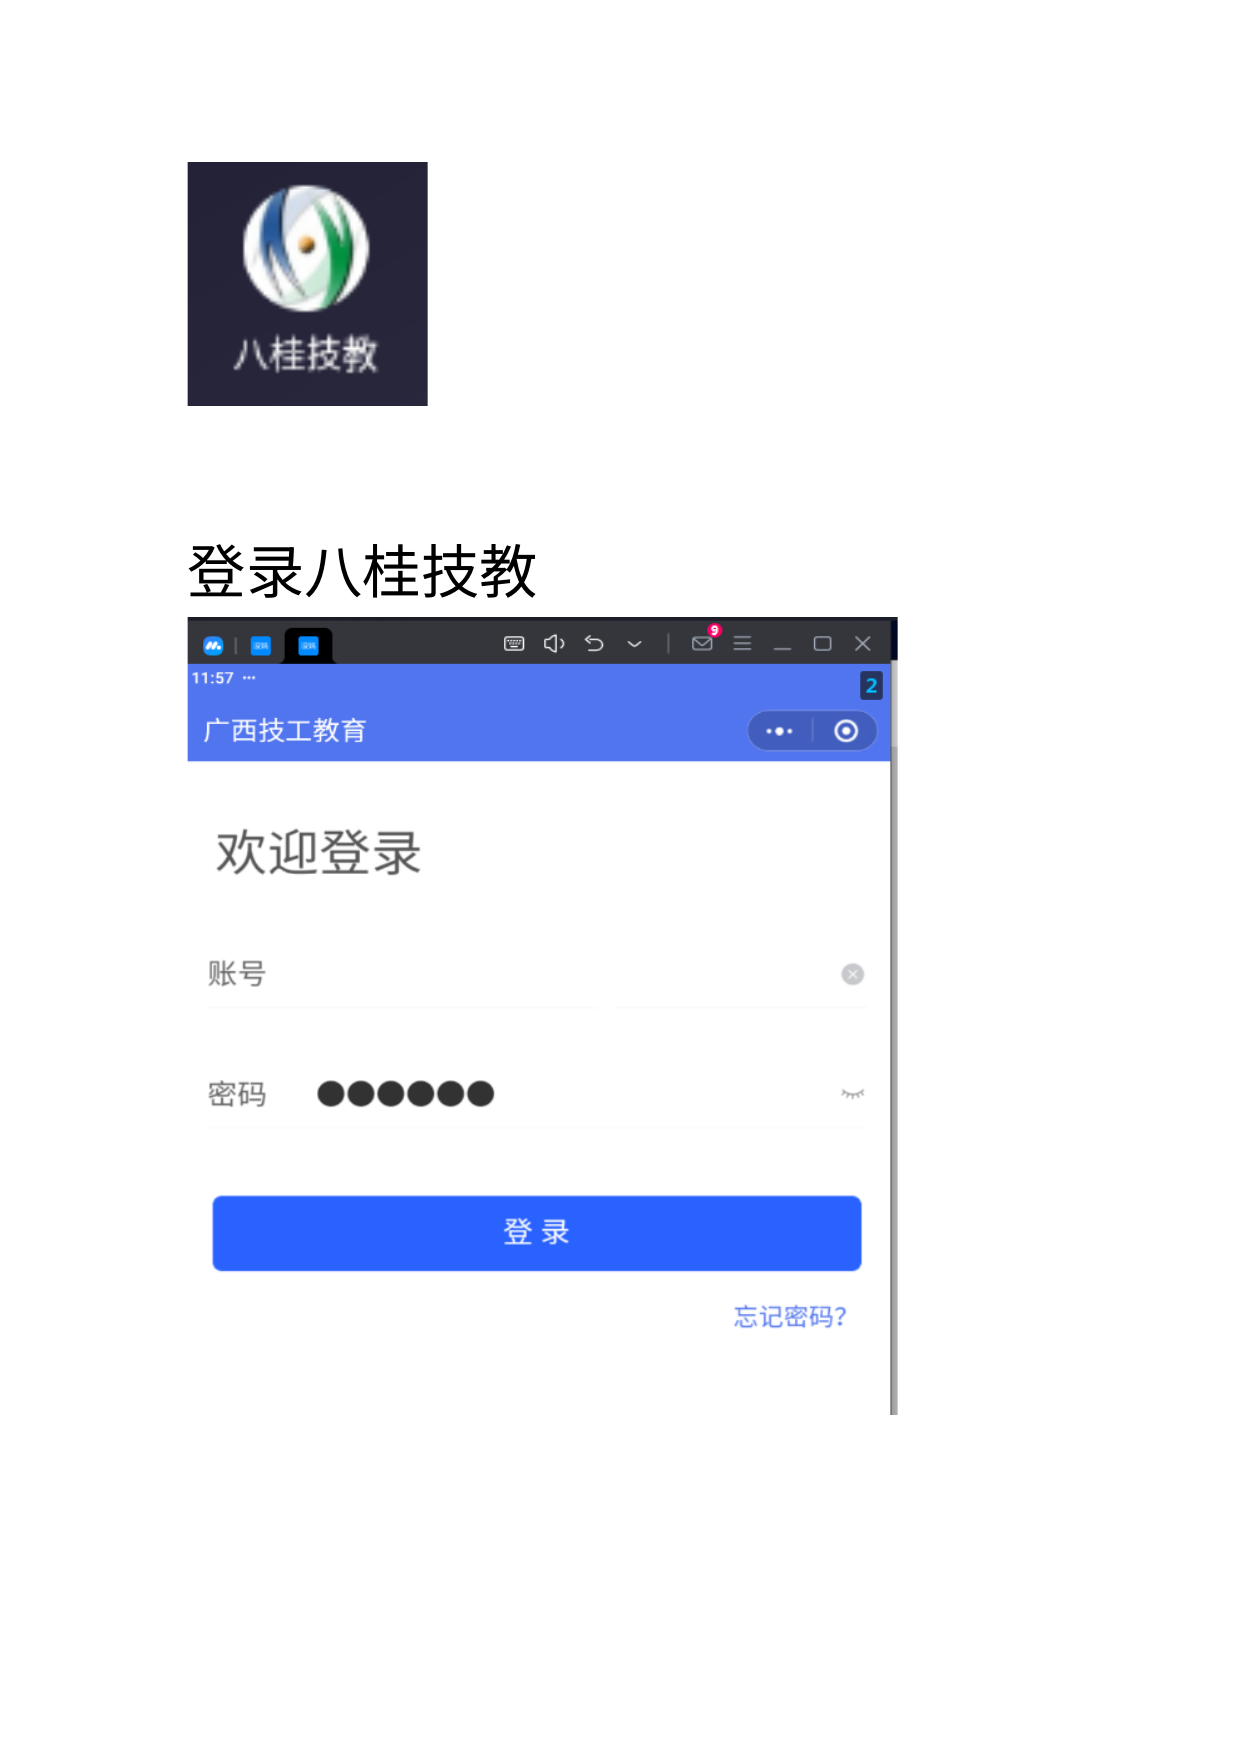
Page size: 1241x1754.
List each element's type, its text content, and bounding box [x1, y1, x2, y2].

text 登录八桂技教 [187, 519, 1053, 617]
picture [187, 617, 898, 1415]
picture [187, 162, 428, 406]
